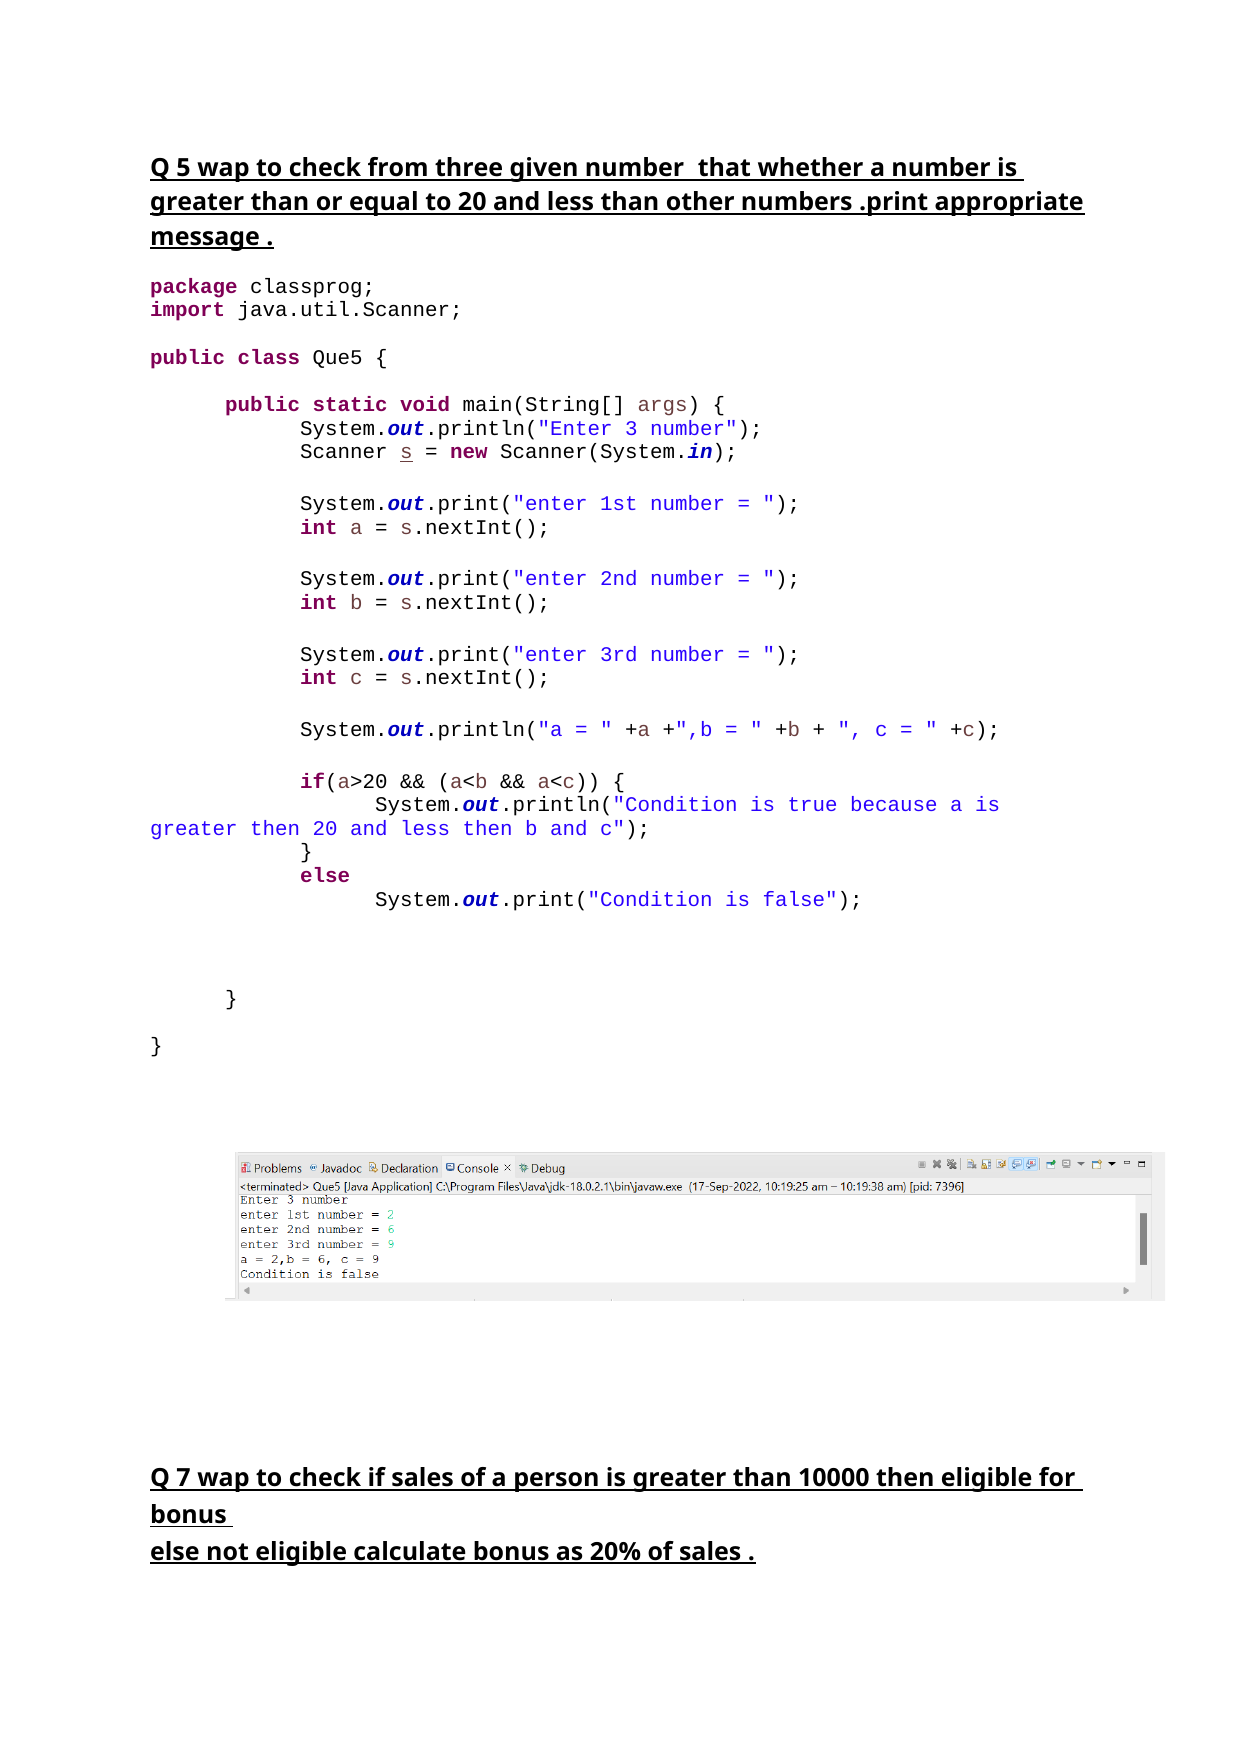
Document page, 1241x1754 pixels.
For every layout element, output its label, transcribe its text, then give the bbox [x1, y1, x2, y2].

text Q 7 wap to check if sales of a person is greater than 10000 then eligible for bonus else not eligible calculate bonus as 20% of sales . [150, 1460, 1090, 1567]
text System.out.print("enter 1st number = "); [150, 493, 1090, 517]
text System.out.println("a = " +a +",b = " +b + ", c = " +c); [150, 719, 1090, 743]
text Q 5 wap to check from three given number that whether a number is greater than or equal to 20 and less than other numbers .print appropriate message . [150, 150, 1090, 252]
text System.out.println("Enter 3 number"); [150, 418, 1090, 441]
text public class Que5 { [150, 347, 1090, 370]
text System.out.print("enter 3rd number = "); [150, 644, 1090, 667]
text } [150, 1035, 1090, 1059]
text Scanner s = new Scanner(System.in); [150, 441, 1090, 465]
text package classprog; [150, 276, 1090, 299]
picture [225, 1152, 1166, 1301]
text if(a>20 && (a<b && a<c)) { [150, 771, 1090, 794]
text int b = s.nextInt(); [150, 592, 1090, 616]
text int a = s.nextInt(); [150, 517, 1090, 540]
text System.out.println("Condition is true because a is greater then 20 and less then b and c"); [150, 794, 1090, 842]
text System.out.print("enter 2nd number = "); [150, 568, 1090, 592]
text System.out.print("Condition is false"); [150, 889, 1090, 912]
text } [150, 988, 1090, 1011]
text else [150, 865, 1090, 889]
text public static void main(String[] args) { [150, 394, 1090, 418]
text int c = s.nextInt(); [150, 667, 1090, 691]
text } [150, 842, 1090, 865]
text import java.util.Scanner; [150, 299, 1090, 323]
